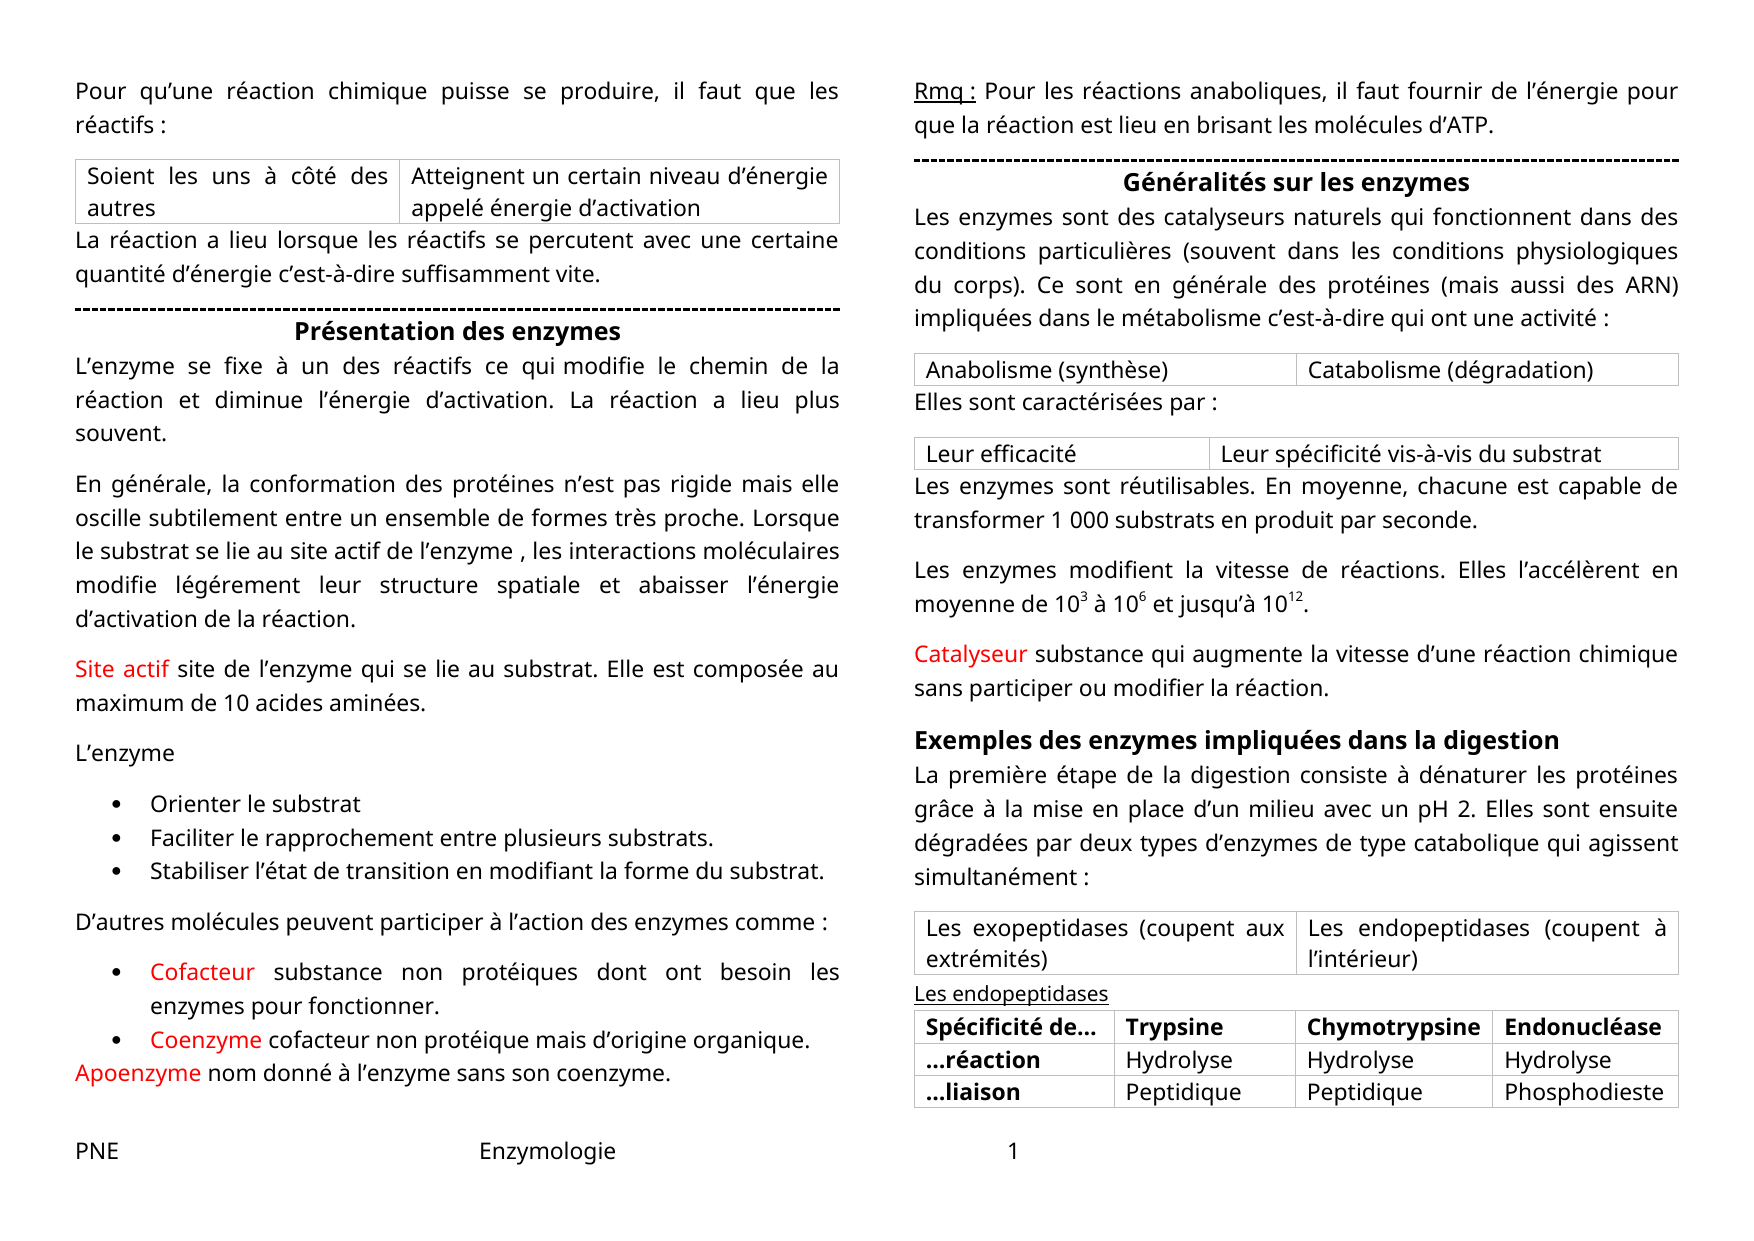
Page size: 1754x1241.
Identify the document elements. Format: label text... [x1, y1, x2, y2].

table_header Soient les uns à côté des autres [76, 160, 399, 223]
table_cell Hydrolyse [1493, 1044, 1678, 1075]
text L’enzyme se fixe à un des réactifs ce qui modifie le chemin de la réaction et diminue l’énergie d’activation. La réaction a lieu plus souvent. [75, 350, 840, 449]
table_cell …liaison [915, 1076, 1114, 1107]
table_cell Peptidique [1296, 1076, 1492, 1107]
table_cell Peptidique [1115, 1076, 1295, 1107]
table_header Leur efficacité [915, 438, 1209, 469]
text Rmq : Pour les réactions anaboliques, il faut fournir de l’énergie pour que la réaction est lieu en brisant les molécules d’ATP. [914, 75, 1679, 140]
list Stabiliser l’état de transition en modifiant la forme du substrat. [112, 855, 840, 887]
list Faciliter le rapprochement entre plusieurs substrats. [112, 822, 840, 853]
subtitle Les endopeptidases [914, 979, 1679, 1008]
table_cell Hydrolyse [1296, 1044, 1492, 1075]
table_header Leur spécificité vis-à-vis du substrat [1210, 438, 1678, 469]
text Site actif site de l’enzyme qui se lie au substrat. Elle est composée au maximum de 10 acides aminées. [75, 653, 840, 718]
text En générale, la conformation des protéines n’est pas rigide mais elle oscille subtilement entre un ensemble de formes très proche. Lorsque le substrat se lie au site actif de l’enzyme , les interactions moléculaires modifie légérement leur structure spatiale et abaisser l’énergie d’activation de la réaction. [75, 468, 840, 634]
table_cell …réaction [915, 1044, 1114, 1075]
text Elles sont caractérisées par : [914, 386, 1679, 417]
subtitle Présentation des enzymes [75, 308, 840, 347]
list Cofacteur substance non protéiques dont ont besoin les enzymes pour fonctionner. [112, 956, 840, 1021]
table_header Spécificité de… [915, 1011, 1114, 1042]
table_header Trypsine [1115, 1011, 1295, 1042]
table_header Anabolisme (synthèse) [915, 354, 1296, 385]
list Apoenzyme nom donné à l’enzyme sans son coenzyme. [75, 1057, 840, 1089]
table_header Chymotrypsine [1296, 1011, 1492, 1042]
list Coenzyme cofacteur non protéique mais d’origine organique. [112, 1024, 840, 1055]
table_cell Hydrolyse [1115, 1044, 1295, 1075]
table_header Endonucléase [1493, 1011, 1678, 1042]
text Les enzymes sont des catalyseurs naturels qui fonctionnent dans des conditions particulières (souvent dans les conditions physiologiques du corps). Ce sont en générale des protéines (mais aussi des ARN) impliquées dans le métabolisme c’est-à-dire qui ont une activité : [914, 201, 1679, 334]
text La première étape de la digestion consiste à dénaturer les protéines grâce à la mise en place d’un milieu avec un pH 2. Elles sont ensuite dégradées par deux types d’enzymes de type catabolique qui agissent simultanément : [914, 759, 1679, 892]
table_header Catabolisme (dégradation) [1297, 354, 1678, 385]
text Catalyseur substance qui augmente la vitesse d’une réaction chimique sans participer ou modifier la réaction. [914, 638, 1679, 703]
text D’autres molécules peuvent participer à l’action des enzymes comme : [75, 906, 840, 937]
table_header Les exopeptidases (coupent aux extrémités) [915, 912, 1296, 974]
table_header Les endopeptidases (coupent à l’intérieur) [1297, 912, 1678, 974]
text La réaction a lieu lorsque les réactifs se percutent avec une certaine quantité d’énergie c’est-à-dire suffisamment vite. [75, 224, 840, 289]
subtitle Généralités sur les enzymes [914, 159, 1679, 198]
table_cell Phosphodiester [1493, 1076, 1678, 1107]
text L’enzyme [75, 737, 840, 769]
subtitle Exemples des enzymes impliquées dans la digestion [914, 722, 1679, 756]
text Les enzymes sont réutilisables. En moyenne, chacune est capable de transformer 1 000 substrats en produit par seconde. [914, 470, 1679, 535]
list Orienter le substrat [112, 788, 840, 819]
text Les enzymes modifient la vitesse de réactions. Elles l’accélèrent en moyenne de 103 à 106 et jusqu’à 1012. [914, 554, 1679, 619]
table_header Atteignent un certain niveau d’énergie appelé énergie d’activation [400, 160, 839, 223]
text Pour qu’une réaction chimique puisse se produire, il faut que les réactifs : [75, 75, 840, 140]
